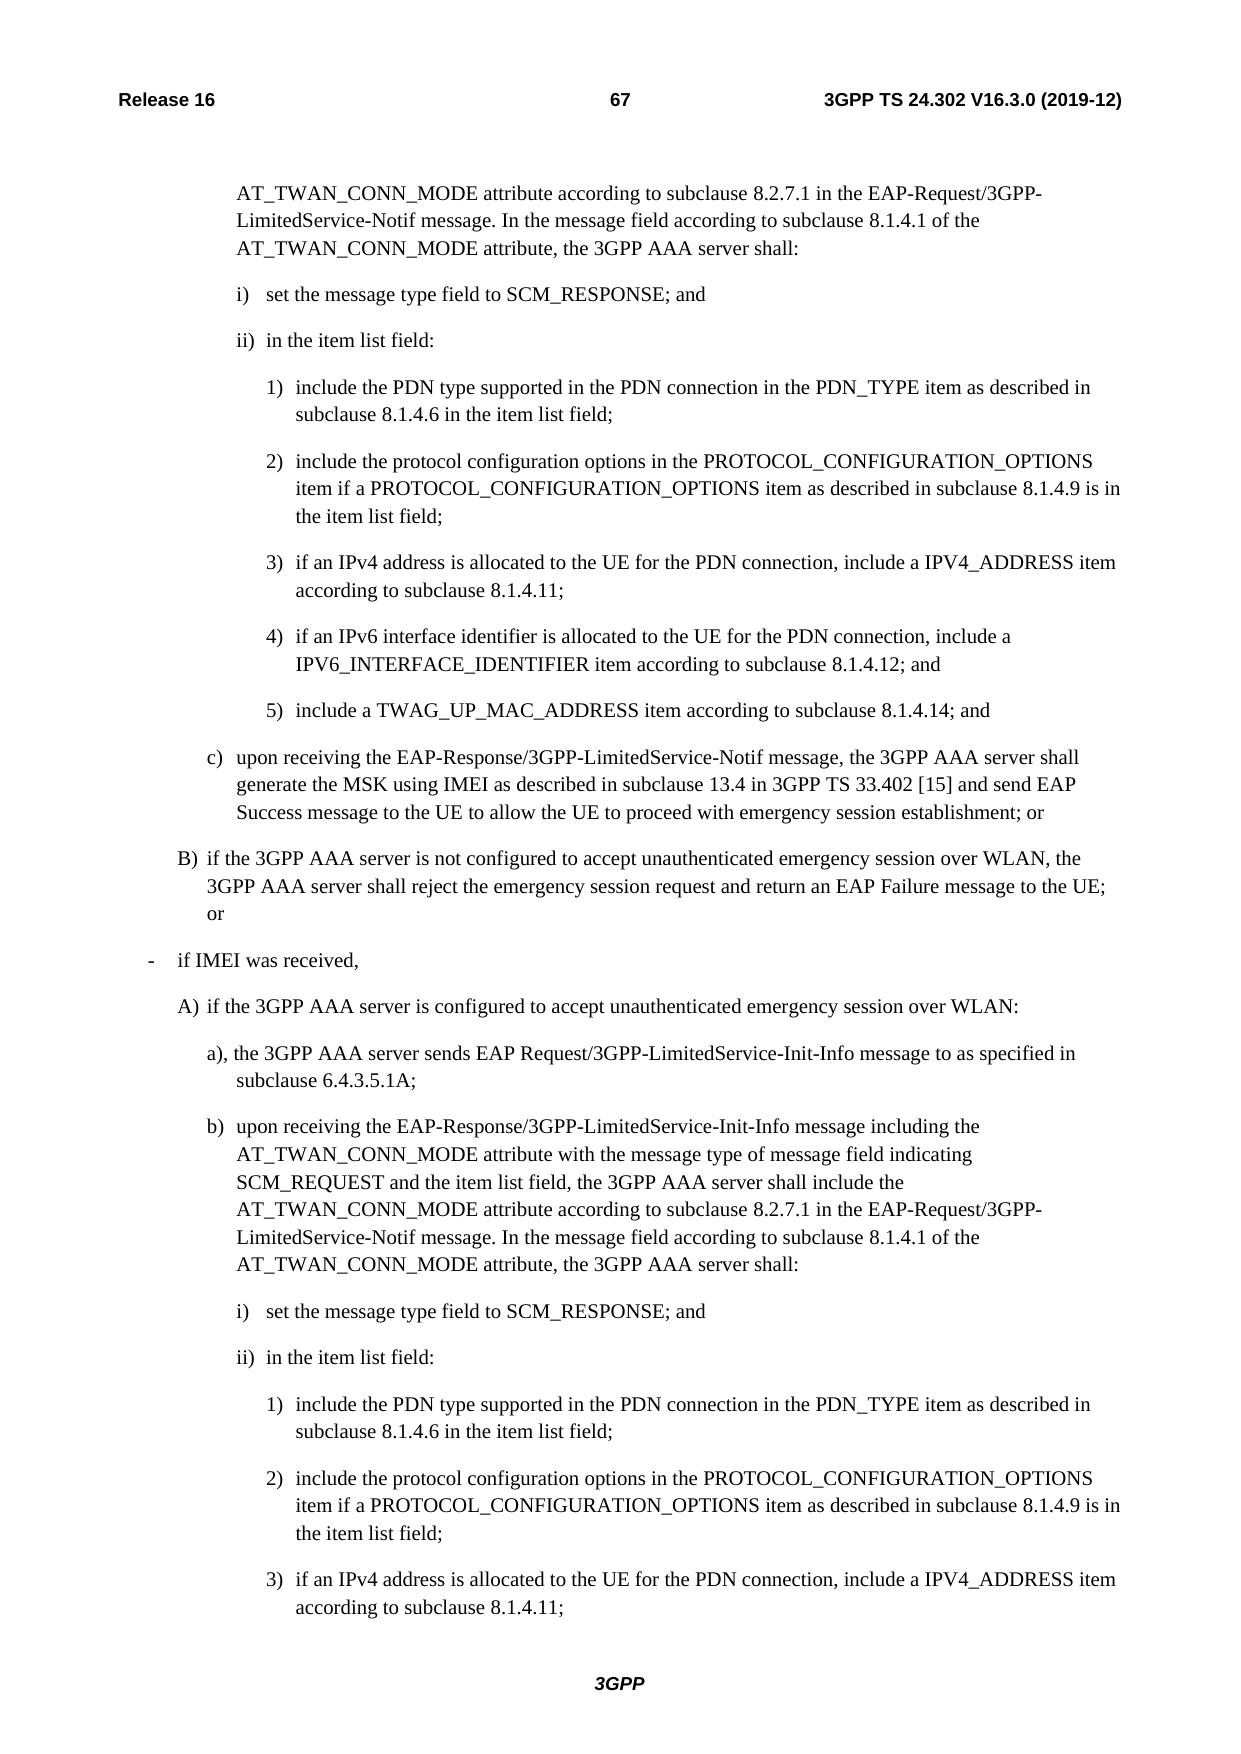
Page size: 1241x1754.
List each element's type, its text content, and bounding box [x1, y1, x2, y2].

text 1) include the PDN type supported in the PDN connection in the PDN_TYPE item as described in subclause 8.1.4.6 in the item list field; [266, 375, 1122, 426]
text i) set the message type field to SCM_RESPONSE; and [236, 1299, 1122, 1323]
text 1) include the PDN type supported in the PDN connection in the PDN_TYPE item as described in subclause 8.1.4.6 in the item list field; [266, 1391, 1122, 1443]
text 4) if an IPv6 interface identifier is allocated to the UE for the PDN connection, include a IPV6_INTERFACE_IDENTIFIER item according to subclause 8.1.4.12; and [266, 624, 1122, 676]
text - if IMEI was received, [148, 948, 1122, 972]
text 3) if an IPv4 address is allocated to the UE for the PDN connection, include a IPV4_ADDRESS item according to subclause 8.1.4.11; [266, 1567, 1122, 1619]
text ii) in the item list field: [236, 1345, 1122, 1369]
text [207, 181, 1122, 260]
text B) if the 3GPP AAA server is not configured to accept unauthenticated emergency session over WLAN, the 3GPP AAA server shall reject the emergency session request and return an EAP Failure message to the UE; or [177, 846, 1122, 925]
text A) if the 3GPP AAA server is configured to accept unauthenticated emergency session over WLAN: [177, 994, 1122, 1018]
text a), the 3GPP AAA server sends EAP Request/3GPP-LimitedService-Init-Info message to as specified in subclause 6.4.3.5.1A; [207, 1040, 1122, 1092]
text 3) if an IPv4 address is allocated to the UE for the PDN connection, include a IPV4_ADDRESS item according to subclause 8.1.4.11; [266, 550, 1122, 602]
text 5) include a TWAG_UP_MAC_ADDRESS item according to subclause 8.1.4.14; and [266, 698, 1122, 722]
text 2) include the protocol configuration options in the PROTOCOL_CONFIGURATION_OPTIONS item if a PROTOCOL_CONFIGURATION_OPTIONS item as described in subclause 8.1.4.9 is in the item list field; [266, 449, 1122, 528]
text ii) in the item list field: [236, 328, 1122, 352]
text i) set the message type field to SCM_RESPONSE; and [236, 282, 1122, 306]
text c) upon receiving the EAP-Response/3GPP-LimitedService-Notif message, the 3GPP AAA server shall generate the MSK using IMEI as described in subclause 13.4 in 3GPP TS 33.402 [15] and send EAP Success message to the UE to allow the UE to proceed with emergency session establishment; or [207, 744, 1122, 824]
text 2) include the protocol configuration options in the PROTOCOL_CONFIGURATION_OPTIONS item if a PROTOCOL_CONFIGURATION_OPTIONS item as described in subclause 8.1.4.9 is in the item list field; [266, 1465, 1122, 1545]
